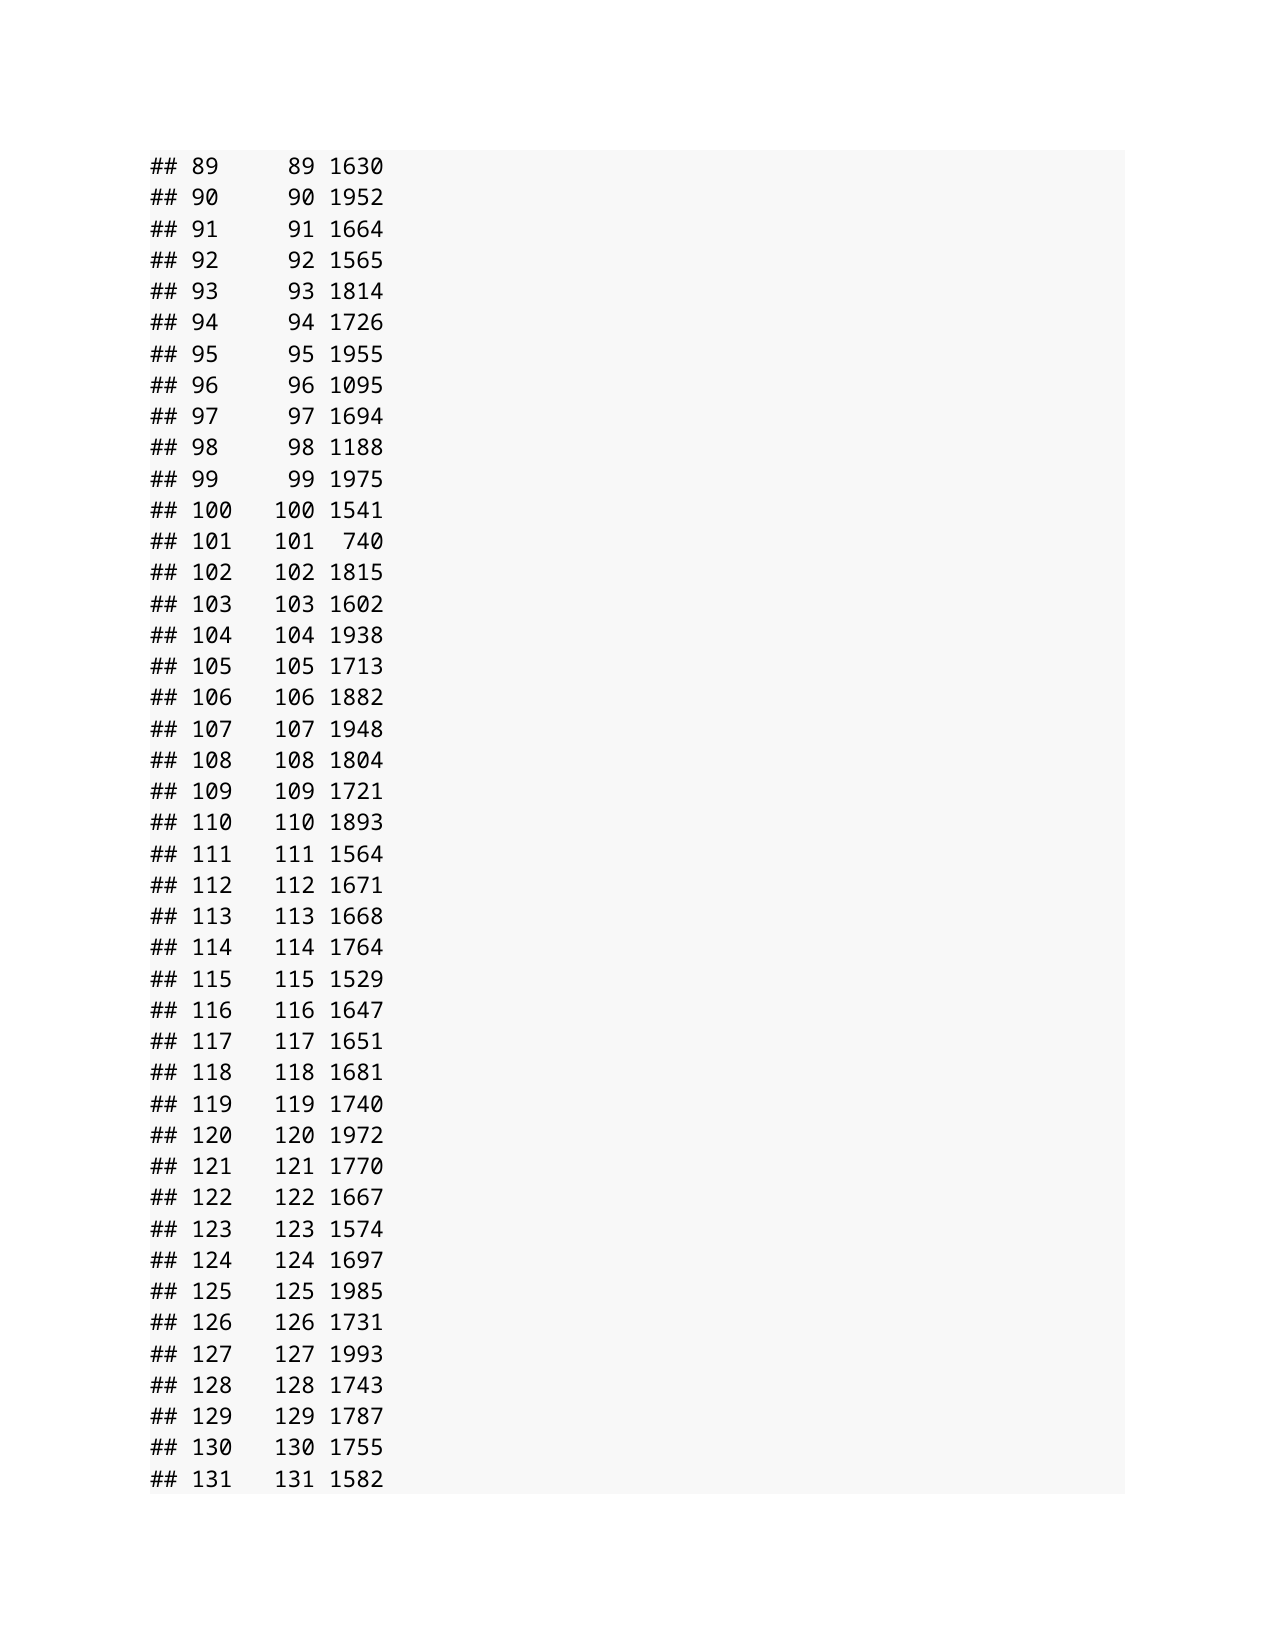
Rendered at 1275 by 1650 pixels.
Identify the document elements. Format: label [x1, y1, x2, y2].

text [150, 150, 1125, 1494]
